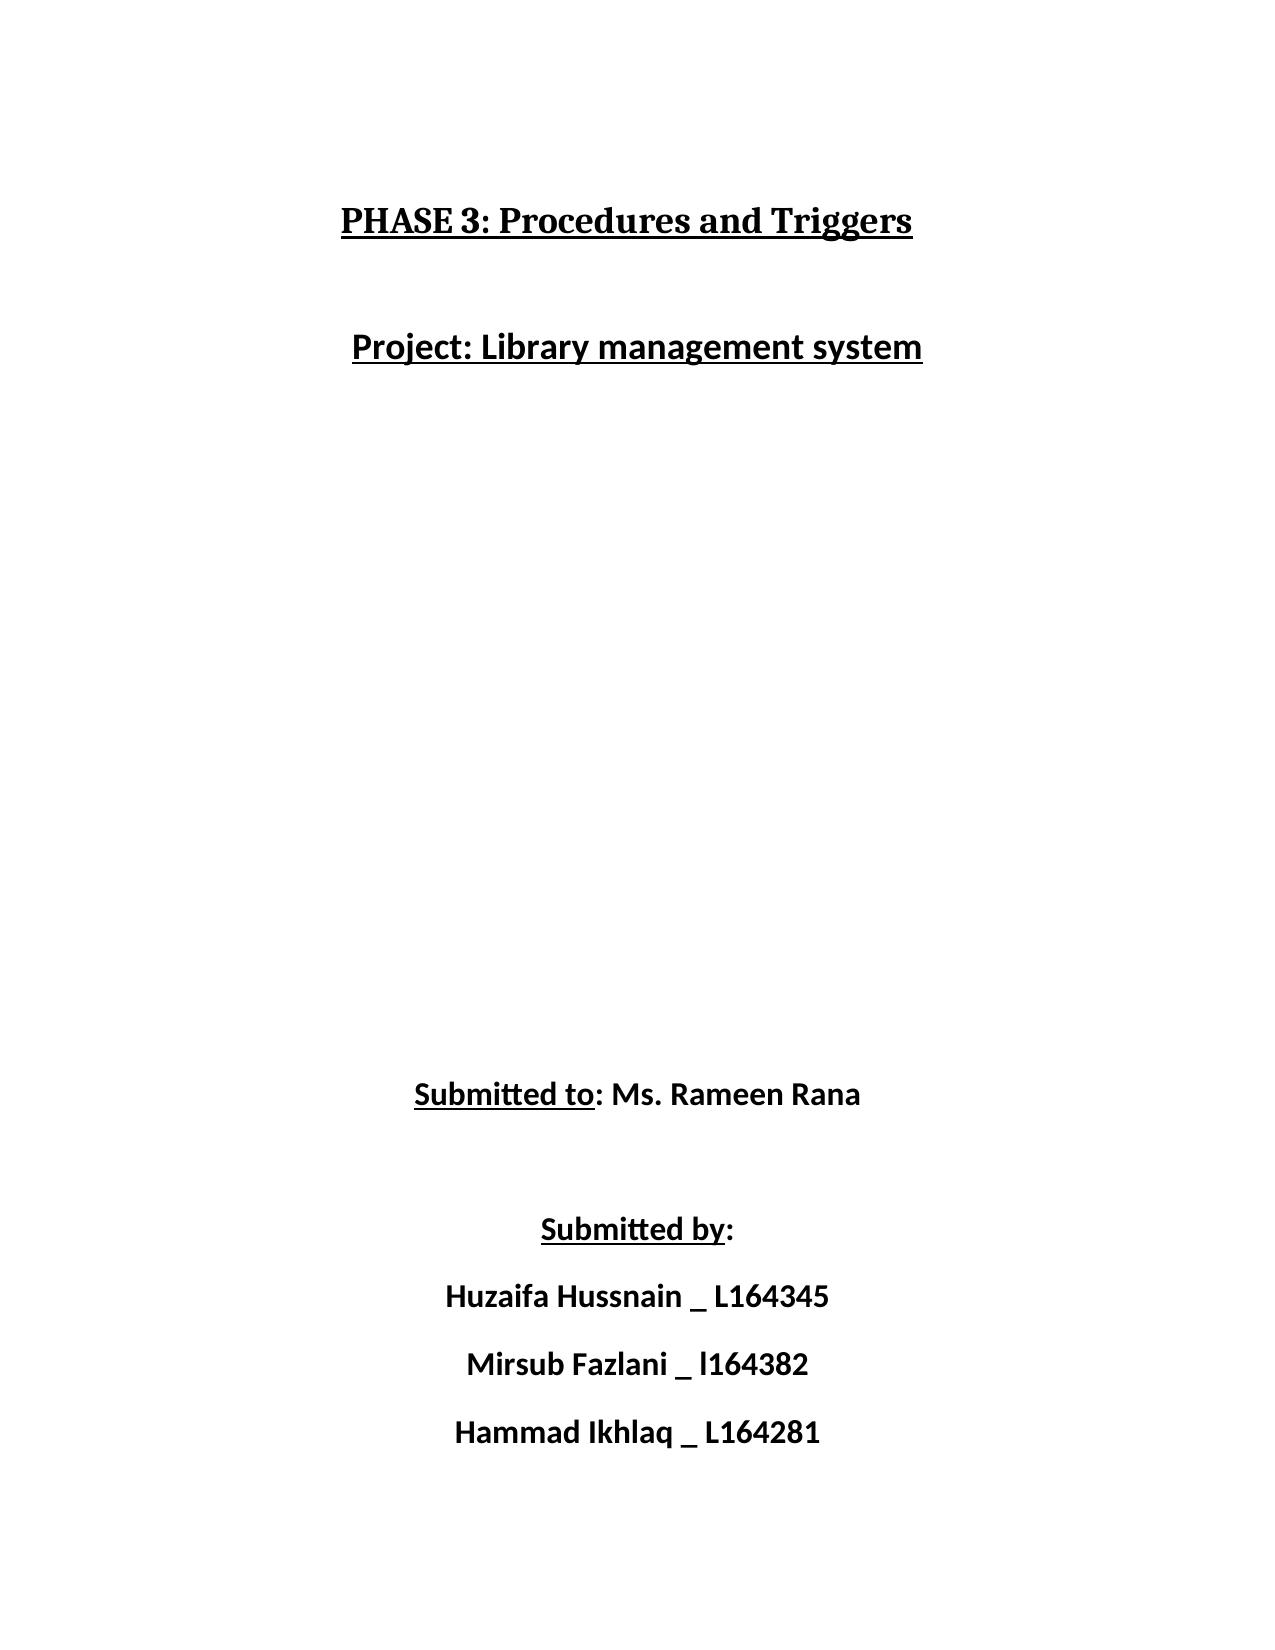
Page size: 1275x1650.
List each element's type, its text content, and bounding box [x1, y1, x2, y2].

text Huzaifa Hussnain _ L164345 [150, 1276, 1125, 1316]
subtitle PHASE 3: Procedures and Triggers [150, 200, 1125, 243]
text Project: Library management system [150, 323, 1125, 369]
text Submitted to: Ms. Rameen Rana [150, 1073, 1125, 1113]
text Mirsub Fazlani _ l164382 [150, 1343, 1125, 1384]
text Submitted by: [150, 1208, 1125, 1249]
text Hammad Ikhlaq _ L164281 [150, 1411, 1125, 1451]
